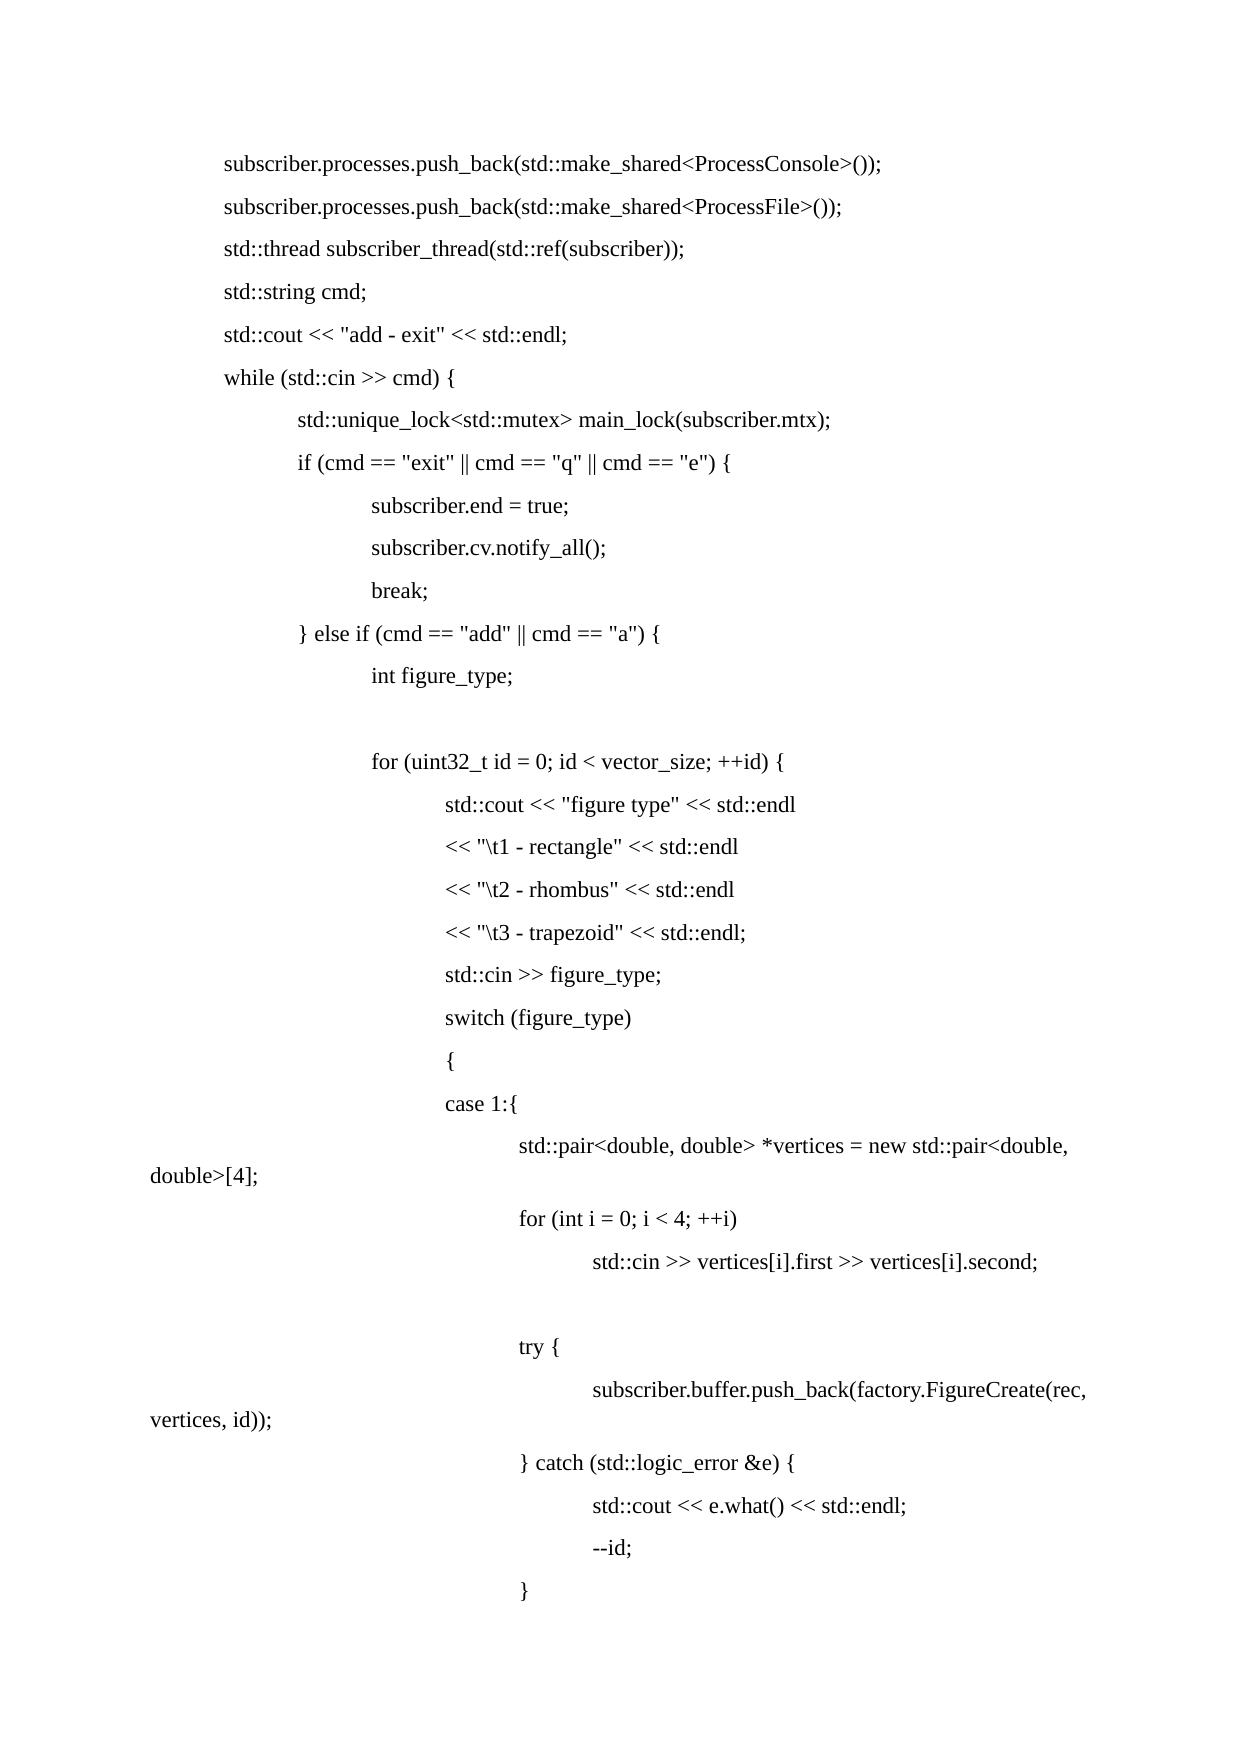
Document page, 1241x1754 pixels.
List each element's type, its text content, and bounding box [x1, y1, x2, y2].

text subscriber.processes.push_back(std::make_shared<ProcessConsole>()); [150, 150, 1090, 176]
text std::string cmd; [150, 278, 1090, 304]
text << "\t1 - rectangle" << std::endl [150, 833, 1090, 860]
text { [150, 1047, 1090, 1073]
text subscriber.processes.push_back(std::make_shared<ProcessFile>()); [150, 193, 1090, 219]
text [150, 1248, 1090, 1274]
text subscriber.end = true; [150, 492, 1090, 518]
text std::cin >> figure_type; [150, 961, 1090, 988]
text for (int i = 0; i < 4; ++i) [150, 1205, 1090, 1232]
text --id; [150, 1534, 1090, 1561]
text std::cout << "add - exit" << std::endl; [150, 321, 1090, 347]
text int figure_type; [150, 662, 1090, 689]
text std::thread subscriber_thread(std::ref(subscriber)); [150, 235, 1090, 262]
text if (cmd == "exit" || cmd == "q" || cmd == "e") { [150, 449, 1090, 475]
text << "\t3 - trapezoid" << std::endl; [150, 919, 1090, 945]
text } [150, 1577, 1090, 1603]
text << "\t2 - rhombus" << std::endl [150, 876, 1090, 902]
text while (std::cin >> cmd) { [150, 363, 1090, 390]
text std::unique_lock<std::mutex> main_lock(subscriber.mtx); [150, 406, 1090, 433]
text switch (figure_type) [150, 1004, 1090, 1031]
text for (uint32_t id = 0; id < vector_size; ++id) { [150, 748, 1090, 774]
text } else if (cmd == "add" || cmd == "a") { [150, 620, 1090, 646]
text std::cout << e.what() << std::endl; [150, 1492, 1090, 1518]
text break; [150, 577, 1090, 603]
text std::cout << "figure type" << std::endl [150, 791, 1090, 817]
text } catch (std::logic_error &e) { [150, 1449, 1090, 1475]
text case 1:{ [150, 1089, 1090, 1116]
text subscriber.cv.notify_all(); [150, 534, 1090, 561]
text subscriber.buffer.push_back(factory.FigureCreate(rec, vertices, id)); [150, 1376, 1090, 1433]
text std::pair<double, double> *vertices = new std::pair<double, double>[4]; [150, 1132, 1090, 1189]
text try { [150, 1333, 1090, 1360]
